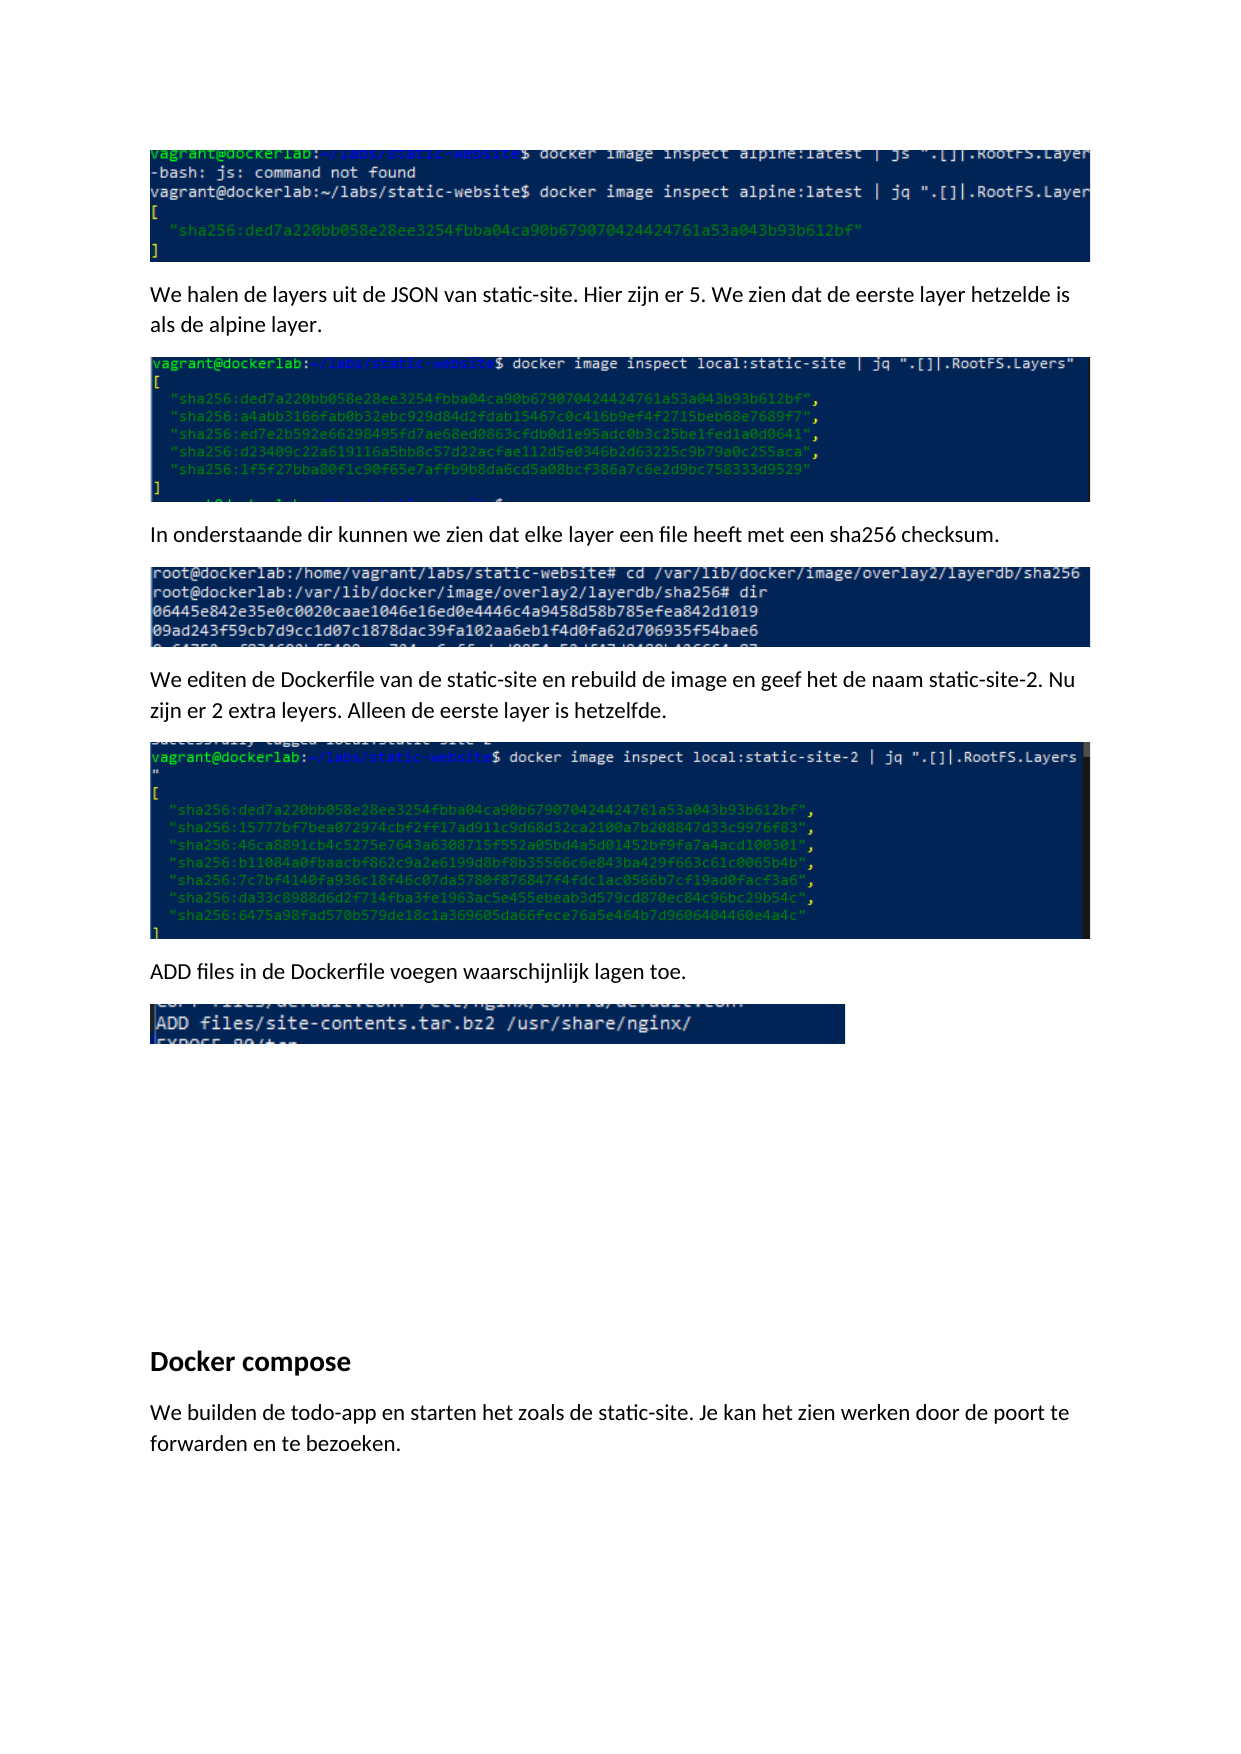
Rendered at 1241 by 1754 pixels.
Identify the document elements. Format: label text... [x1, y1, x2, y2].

text We halen de layers uit de JSON van static-site. Hier zijn er 5. We zien dat de eerste layer hetzelde is als de alpine layer. [150, 280, 1090, 338]
picture [150, 742, 1091, 939]
text Docker compose [150, 1343, 1090, 1379]
text In onderstaande dir kunnen we zien dat elke layer een file heeft met een sha256 checksum. [150, 520, 1090, 548]
picture [150, 357, 1091, 502]
text ADD files in de Dockerfile voegen waarschijnlijk lagen toe. [150, 957, 1090, 985]
text We builden de todo-app en starten het zoals de static-site. Je kan het zien werken door de poort te forwarden en te bezoeken. [150, 1398, 1090, 1457]
picture [150, 1004, 846, 1044]
picture [150, 567, 1091, 647]
picture [150, 150, 1091, 262]
text We editen de Dockerfile van de static-site en rebuild de image en geef het de naam static-site-2. Nu zijn er 2 extra leyers. Alleen de eerste layer is hetzelfde. [150, 666, 1090, 724]
